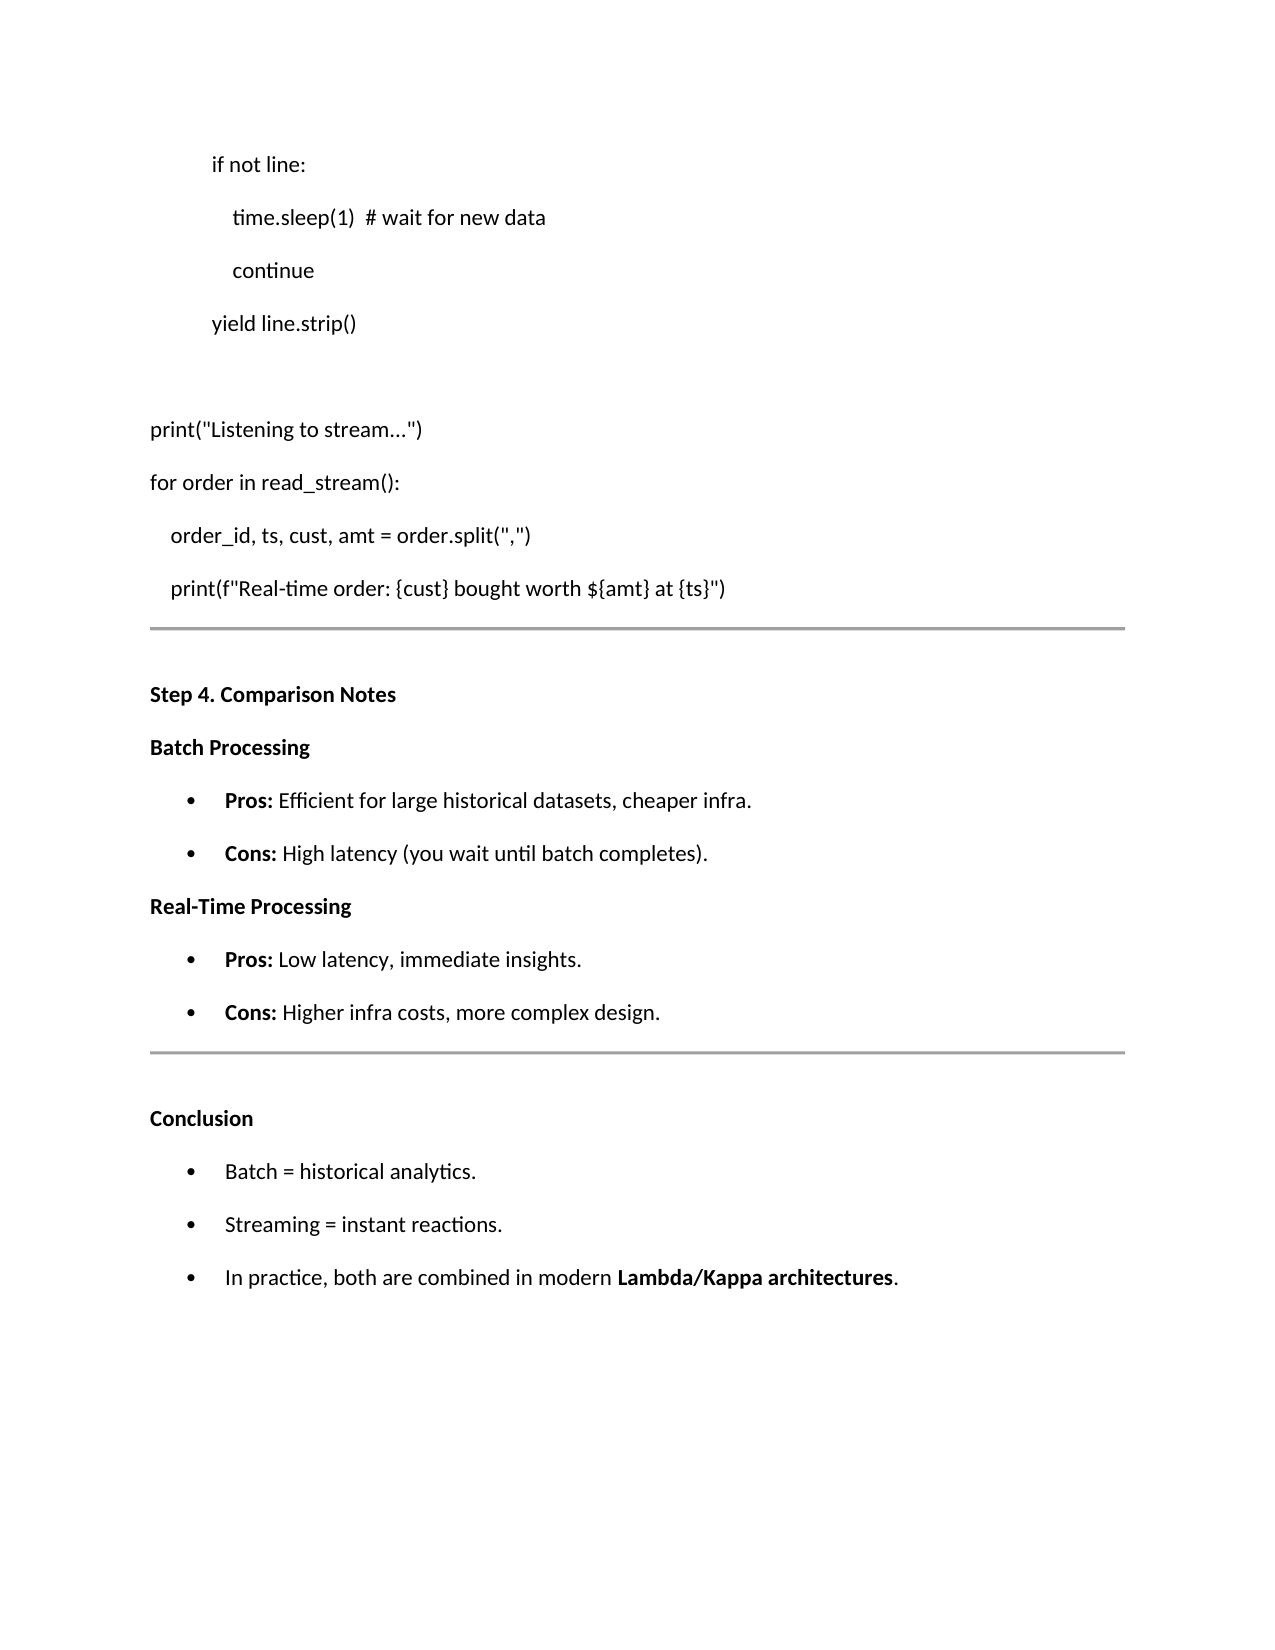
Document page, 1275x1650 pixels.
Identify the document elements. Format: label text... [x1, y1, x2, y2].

list In practice, both are combined in modern Lambda/Kappa architectures. [187, 1263, 1125, 1291]
text for order in read_stream(): [150, 468, 1125, 496]
text time.sleep(1) # wait for new data [150, 203, 1125, 231]
list Cons: Higher infra costs, more complex design. [187, 998, 1125, 1026]
list Batch = historical analytics. [187, 1157, 1125, 1185]
text Step 4. Comparison Notes [150, 680, 1125, 708]
list Cons: High latency (you wait until batch completes). [187, 839, 1125, 867]
text Real-Time Processing [150, 892, 1125, 920]
text print(f"Real-time order: {cust} bought worth ${amt} at {ts}") [150, 574, 1125, 602]
list Pros: Efficient for large historical datasets, cheaper infra. [187, 786, 1125, 814]
text order_id, ts, cust, amt = order.split(",") [150, 521, 1125, 549]
list Streaming = instant reactions. [187, 1210, 1125, 1238]
text Conclusion [150, 1104, 1125, 1132]
text if not line: [150, 150, 1125, 178]
text continue [150, 256, 1125, 284]
text print("Listening to stream...") [150, 415, 1125, 443]
list Pros: Low latency, immediate insights. [187, 945, 1125, 973]
text yield line.strip() [150, 309, 1125, 337]
text Batch Processing [150, 733, 1125, 761]
